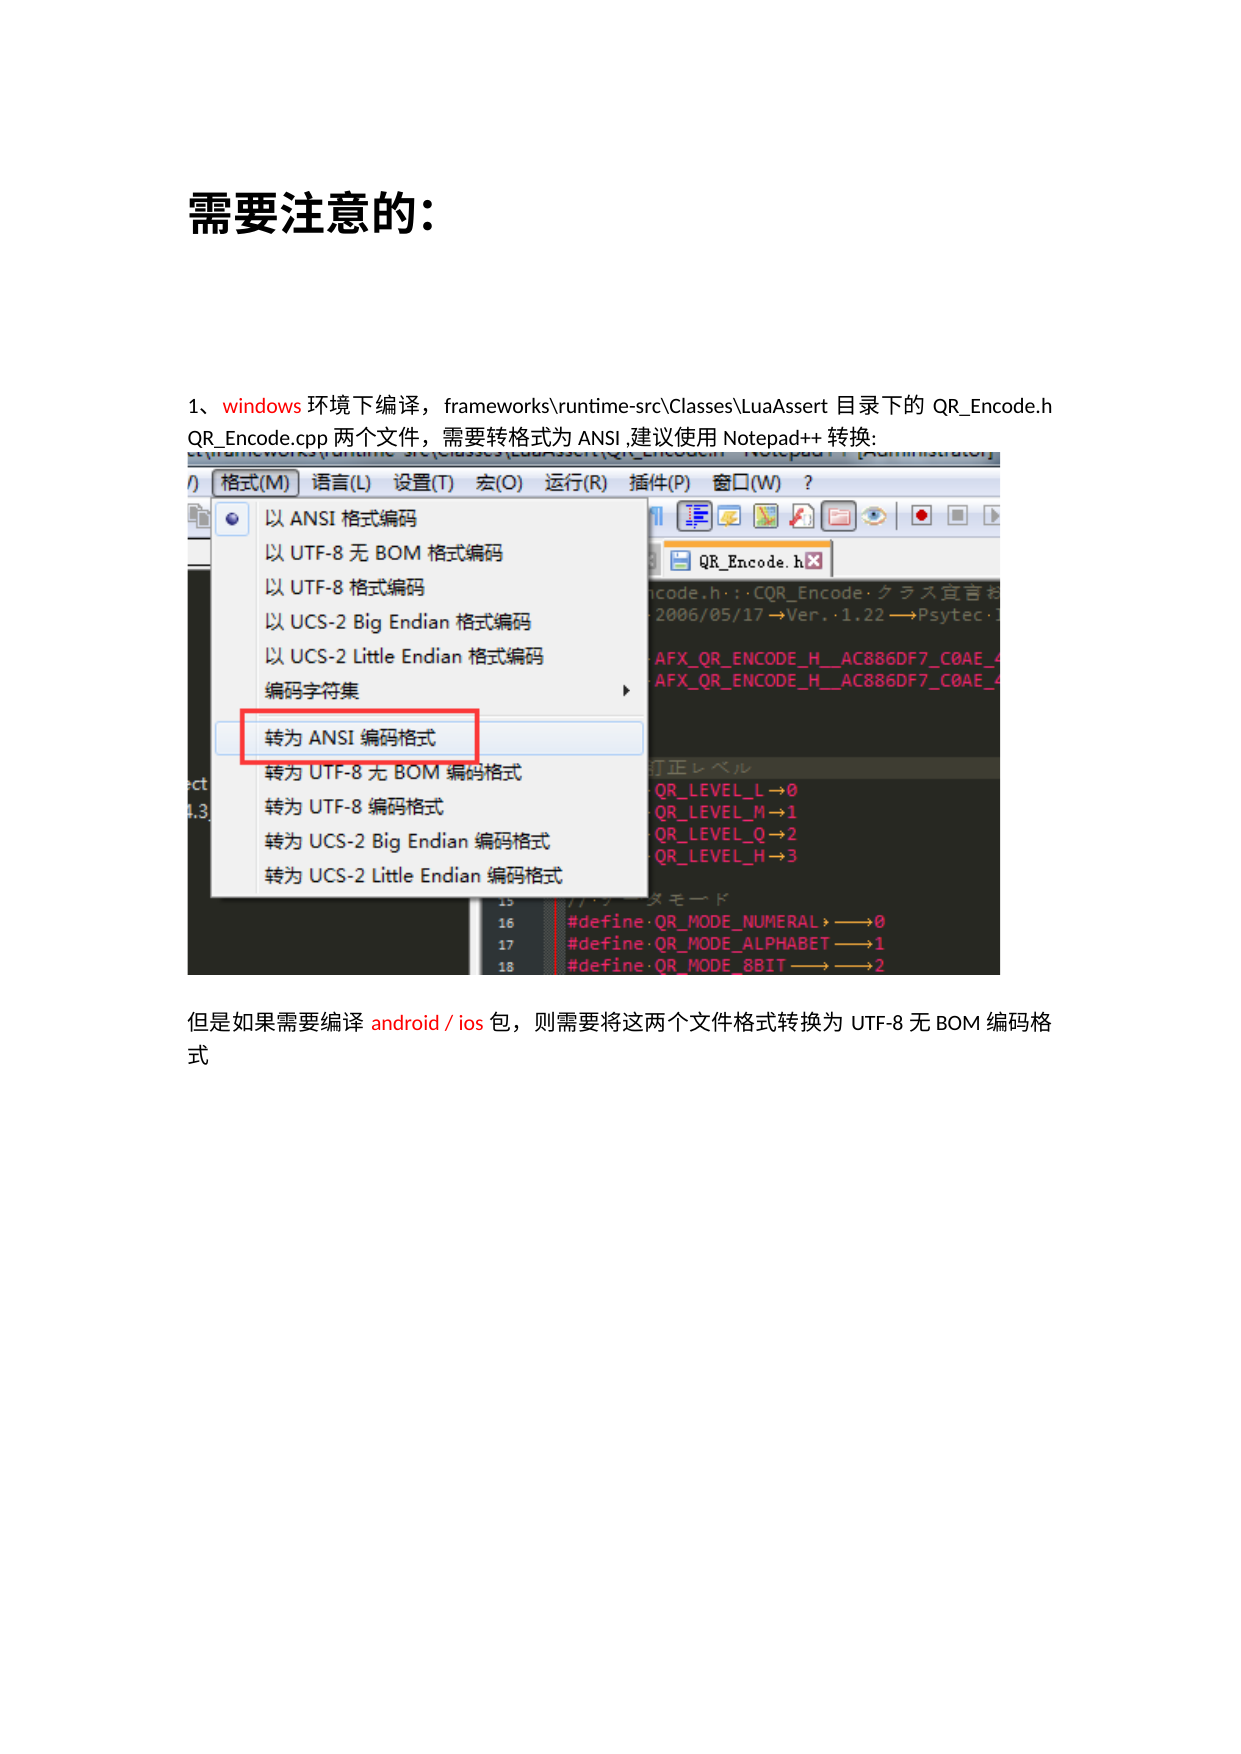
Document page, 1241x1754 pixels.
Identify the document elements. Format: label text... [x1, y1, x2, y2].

subtitle 需要注意的： [187, 162, 1053, 259]
text 1、windows环境下编译，frameworks\runtime-src\Classes\LuaAssert 目录下的 QR_Encode.h QR_Encode.cpp 两个文件，需要转格式为ANSI ,建议使用 Notepad++ 转换: [187, 387, 1053, 452]
text 但是如果需要编译 android / ios 包，则需要将这两个文件格式转换为 UTF-8 无BOM 编码格式 [187, 1005, 1053, 1070]
picture [187, 452, 1001, 975]
